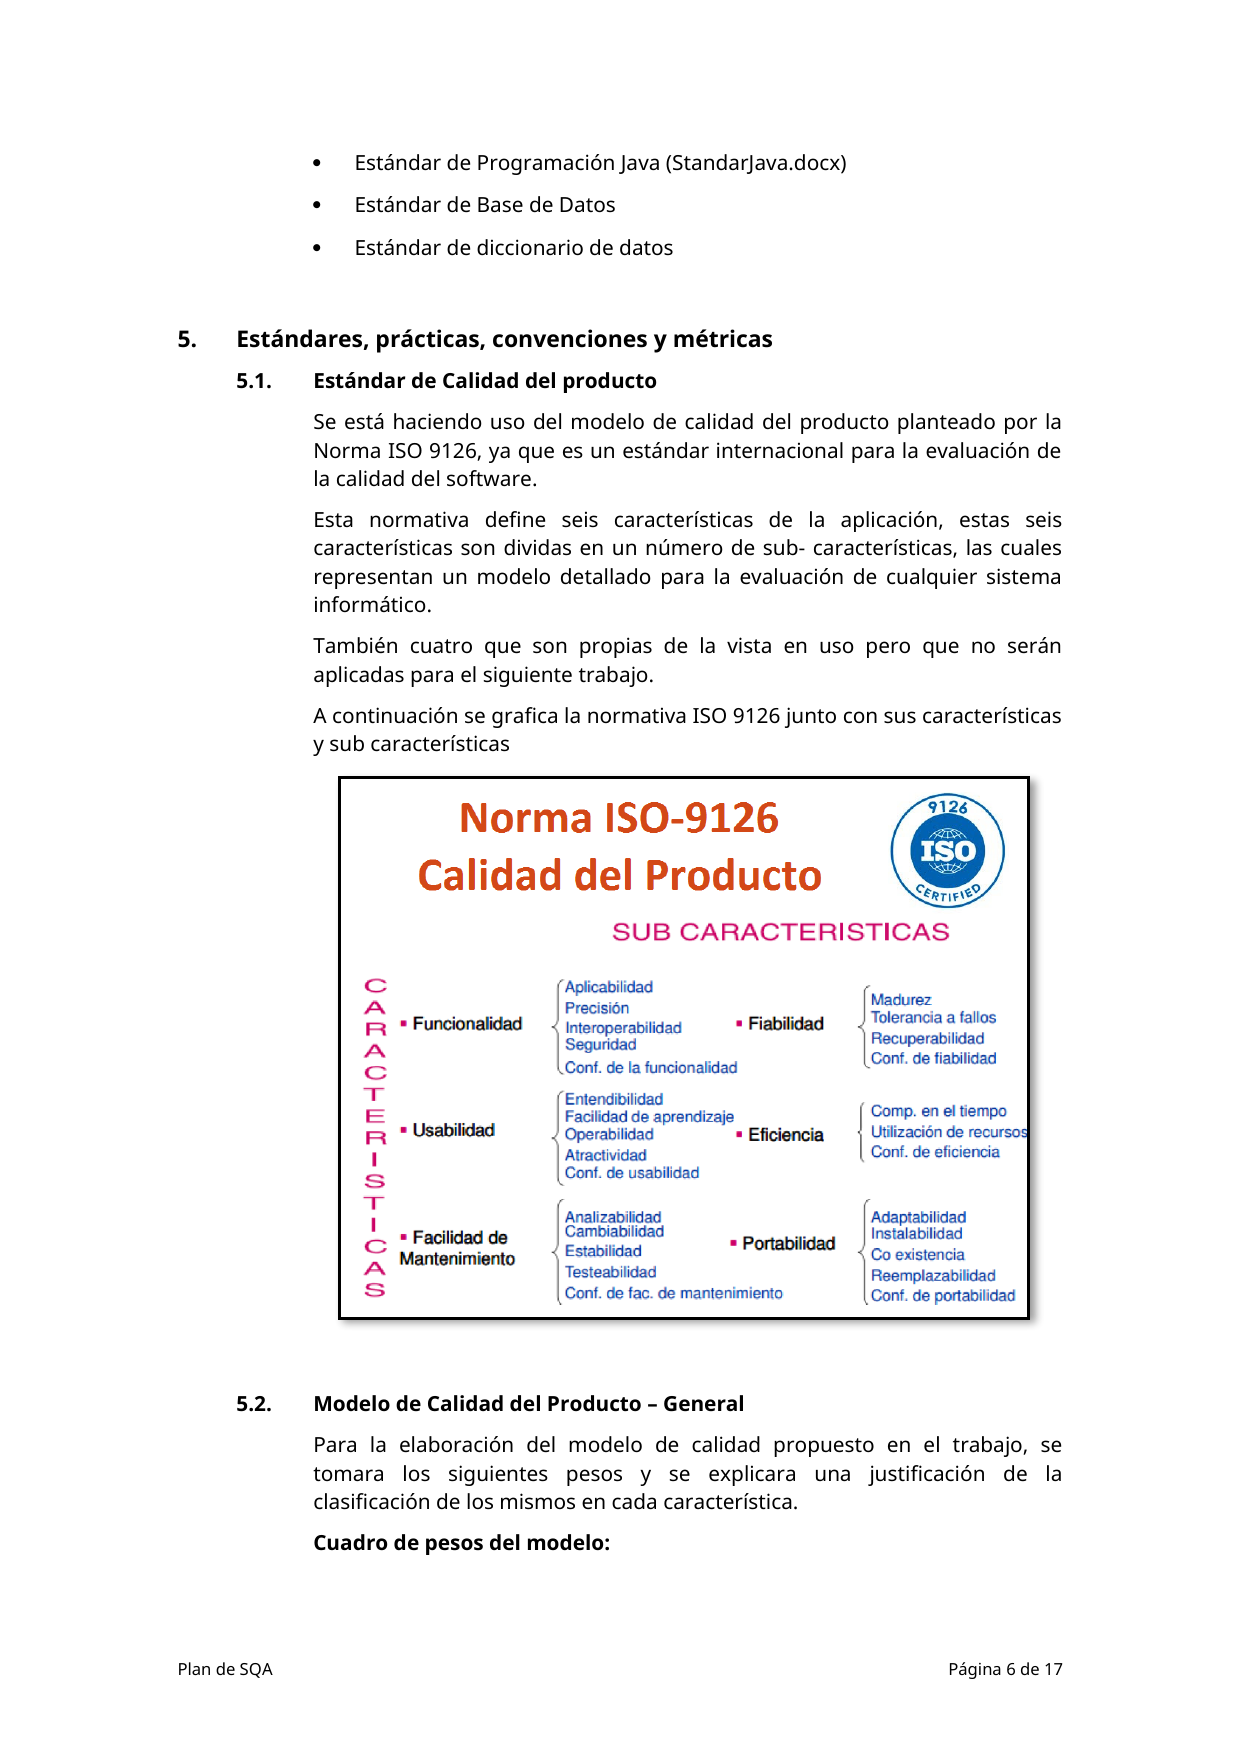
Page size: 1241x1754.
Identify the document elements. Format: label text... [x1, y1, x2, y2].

list Estándar de Base de Datos [313, 190, 1063, 219]
text Esta normativa define seis características de la aplicación, estas seis características son dividas en un número de sub- características, las cuales representan un modelo detallado para la evaluación de cualquier sistema informático. [313, 505, 1063, 619]
list Estándar de Calidad del producto [236, 366, 1063, 395]
picture [341, 779, 1027, 1317]
list Estándar de Programación Java (StandarJava.docx) [313, 148, 1063, 176]
list Modelo de Calidad del Producto – General [236, 1389, 1063, 1418]
list Estándar de diccionario de datos [313, 233, 1063, 261]
text También cuatro que son propias de la vista en uso pero que no serán aplicadas para el siguiente trabajo. [313, 631, 1063, 688]
text Cuadro de pesos del modelo: [313, 1528, 1063, 1557]
text Se está haciendo uso del modelo de calidad del producto planteado por la Norma ISO 9126, ya que es un estándar internacional para la evaluación de la calidad del software. [313, 407, 1063, 493]
text Para la elaboración del modelo de calidad propuesto en el trabajo, se tomara los siguientes pesos y se explicara una justificación de la clasificación de los mismos en cada característica. [313, 1430, 1063, 1516]
list Estándares, prácticas, convenciones y métricas [177, 323, 1063, 354]
text A continuación se grafica la normativa ISO 9126 junto con sus características y sub características [313, 701, 1063, 758]
